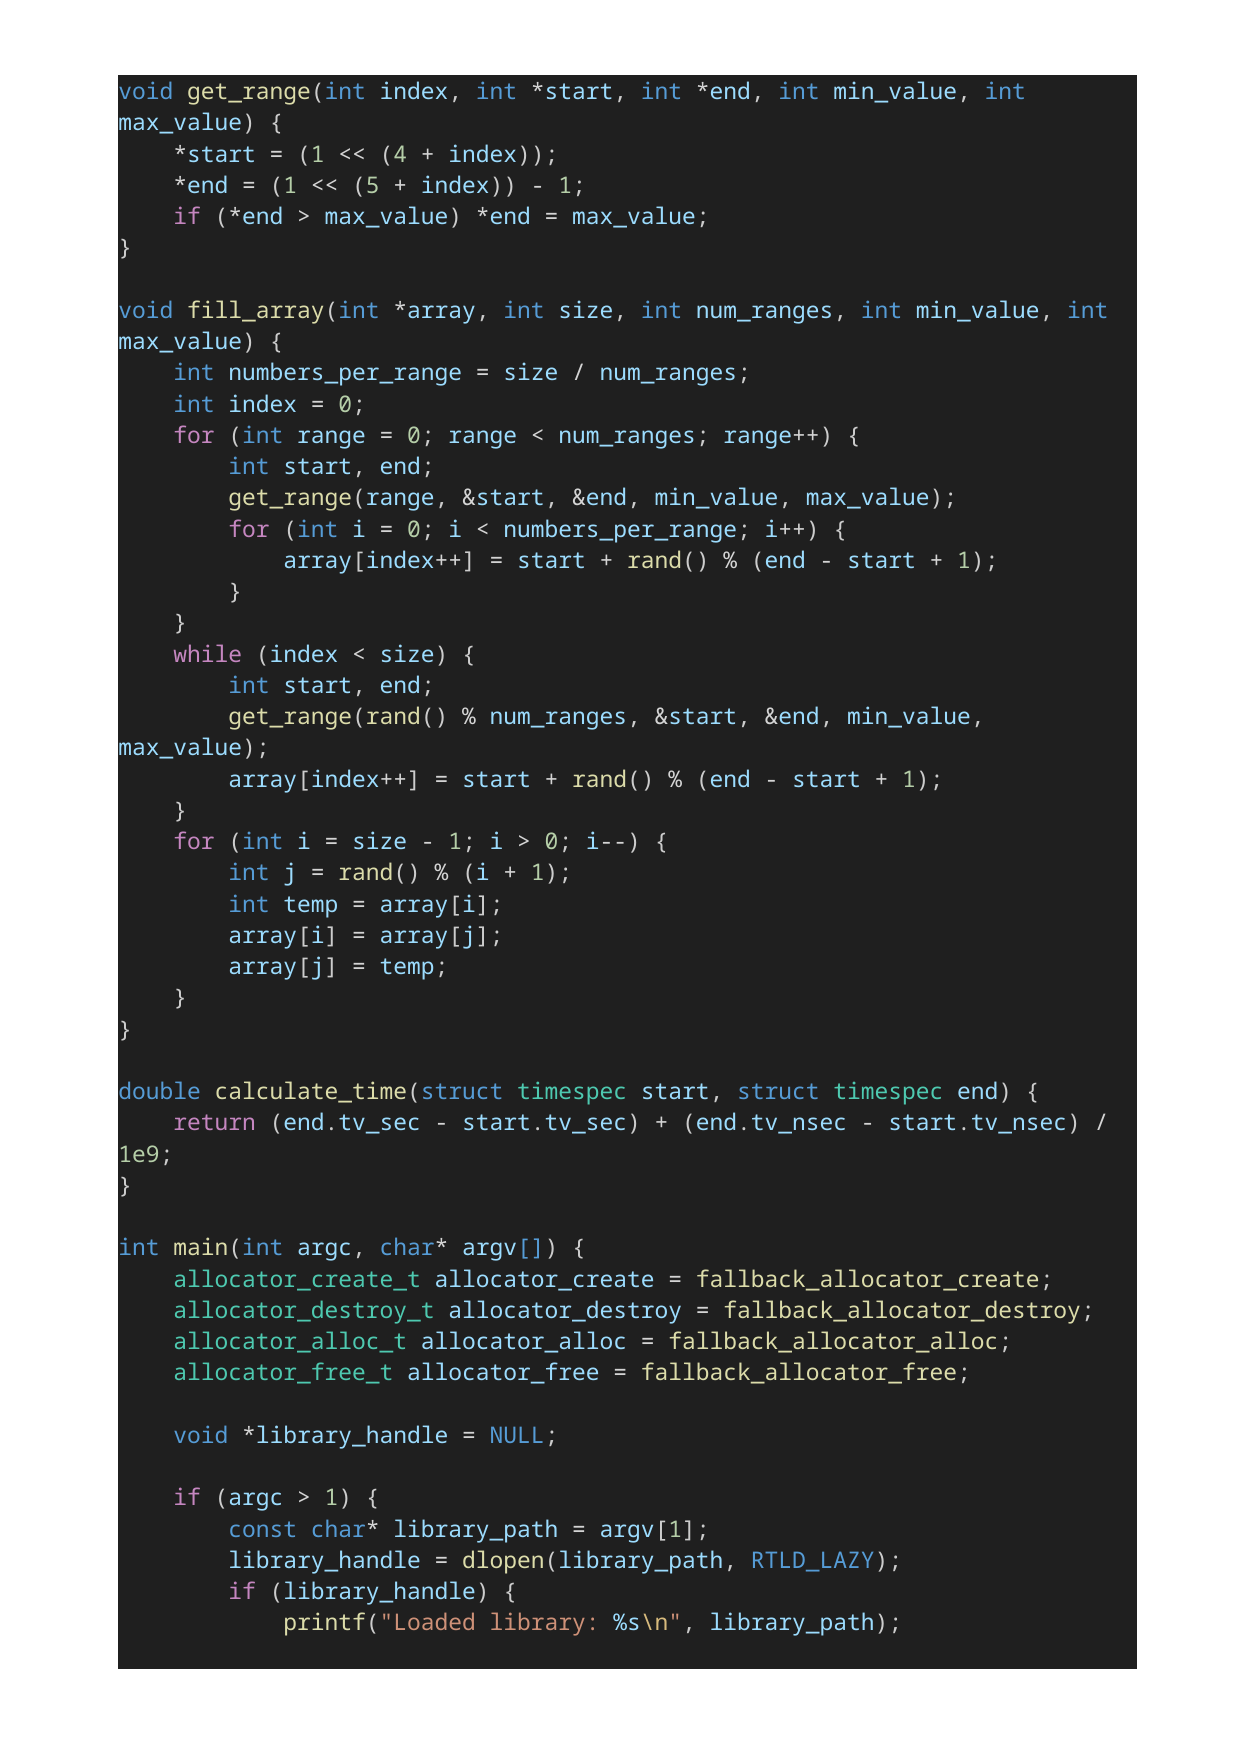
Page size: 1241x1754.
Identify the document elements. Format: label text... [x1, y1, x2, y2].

text int main(int argc, char* argv[]) { [118, 1231, 1137, 1262]
text } [118, 606, 1137, 637]
text } [118, 981, 1137, 1012]
text int index = 0; [118, 387, 1137, 419]
text allocator_free_t allocator_free = fallback_allocator_free; [118, 1356, 1137, 1387]
text int start, end; [118, 669, 1137, 700]
text allocator_alloc_t allocator_alloc = fallback_allocator_alloc; [118, 1325, 1137, 1356]
text array[j] = temp; [118, 950, 1137, 981]
text printf("Loaded library: %s\n", library_path); [118, 1606, 1137, 1637]
text *start = (1 << (4 + index)); [118, 137, 1137, 169]
text int start, end; [118, 450, 1137, 481]
text return (end.tv_sec - start.tv_sec) + (end.tv_nsec - start.tv_nsec) / 1e9; [118, 1106, 1137, 1169]
text while (index < size) { [118, 637, 1137, 669]
text if (argc > 1) { [118, 1481, 1137, 1512]
text *end = (1 << (5 + index)) - 1; [118, 169, 1137, 200]
text int j = rand() % (i + 1); [118, 856, 1137, 887]
text void fill_array(int *array, int size, int num_ranges, int min_value, int max_value) { [118, 294, 1137, 356]
text } [118, 794, 1137, 825]
text } [118, 231, 1137, 262]
text } [118, 1169, 1137, 1200]
text get_range(rand() % num_ranges, &start, &end, min_value, max_value); [118, 700, 1137, 762]
text void *library_handle = NULL; [118, 1419, 1137, 1450]
text const char* library_path = argv[1]; [118, 1512, 1137, 1544]
text for (int i = size - 1; i > 0; i--) { [118, 825, 1137, 856]
text array[index++] = start + rand() % (end - start + 1); [118, 762, 1137, 794]
text double calculate_time(struct timespec start, struct timespec end) { [118, 1075, 1137, 1106]
text array[i] = array[j]; [118, 919, 1137, 950]
text for (int range = 0; range < num_ranges; range++) { [118, 419, 1137, 450]
text int temp = array[i]; [118, 887, 1137, 919]
text library_handle = dlopen(library_path, RTLD_LAZY); [118, 1544, 1137, 1575]
text } [118, 575, 1137, 606]
text if (*end > max_value) *end = max_value; [118, 200, 1137, 231]
text int numbers_per_range = size / num_ranges; [118, 356, 1137, 387]
text allocator_create_t allocator_create = fallback_allocator_create; [118, 1262, 1137, 1294]
text allocator_destroy_t allocator_destroy = fallback_allocator_destroy; [118, 1294, 1137, 1325]
text for (int i = 0; i < numbers_per_range; i++) { [118, 512, 1137, 544]
text } [118, 1012, 1137, 1044]
text get_range(range, &start, &end, min_value, max_value); [118, 481, 1137, 512]
text if (library_handle) { [118, 1575, 1137, 1606]
text void get_range(int index, int *start, int *end, int min_value, int max_value) { [118, 75, 1137, 137]
text array[index++] = start + rand() % (end - start + 1); [118, 544, 1137, 575]
